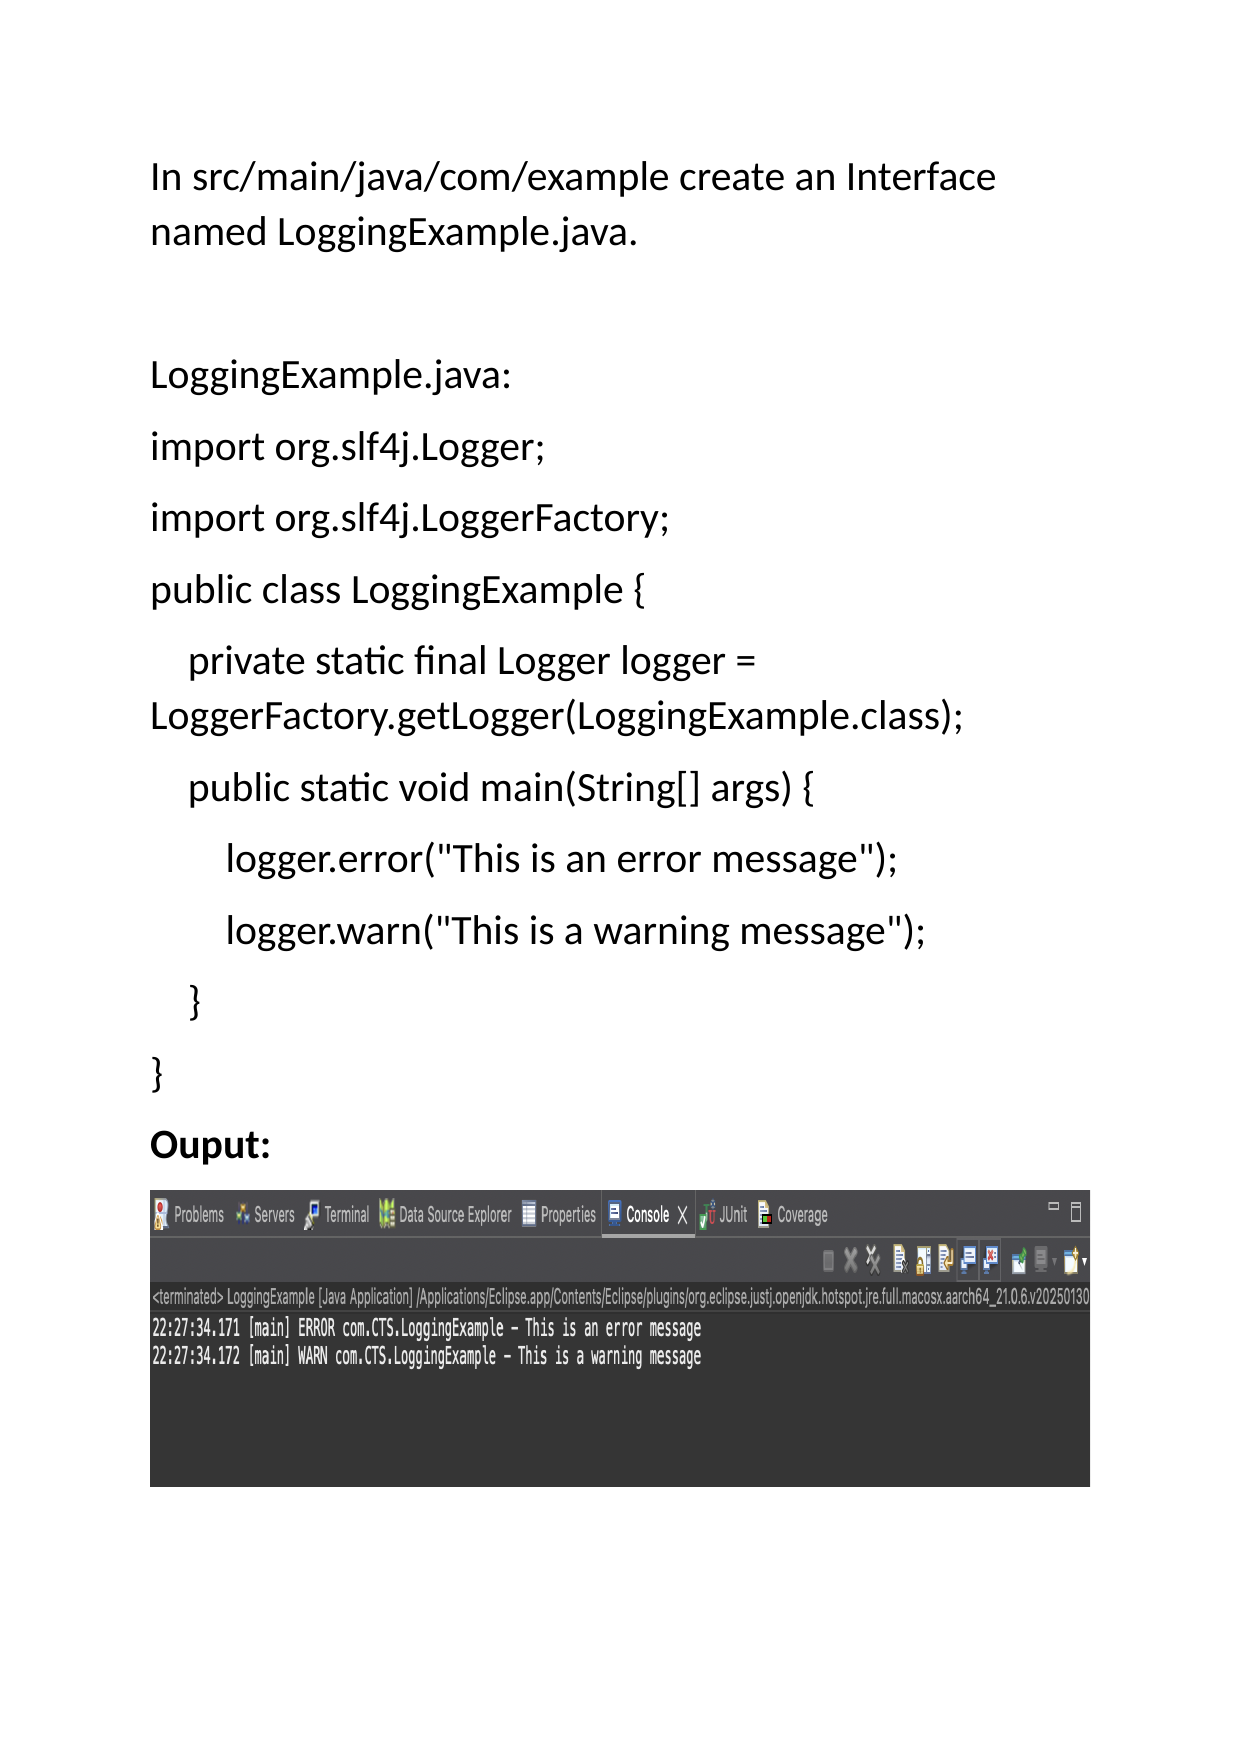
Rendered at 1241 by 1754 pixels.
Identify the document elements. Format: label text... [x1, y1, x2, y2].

text LoggingExample.java: [150, 348, 1090, 399]
text logger.error("This is an error message"); [150, 832, 1090, 883]
picture [150, 1190, 1091, 1487]
text import org.slf4j.LoggerFactory; [150, 491, 1090, 542]
text Ouput: [150, 1118, 1090, 1169]
text public class LoggingExample { [150, 563, 1090, 613]
text private static final Logger logger = LoggerFactory.getLogger(LoggingExample.class); [150, 634, 1090, 740]
text } [150, 1047, 1090, 1098]
text } [150, 975, 1090, 1026]
text logger.warn("This is a warning message"); [150, 904, 1090, 955]
text import org.slf4j.Logger; [150, 419, 1090, 470]
text In src/main/java/com/example create an Interface named LoggingExample.java. [150, 150, 1090, 256]
text public static void main(String[] args) { [150, 761, 1090, 812]
